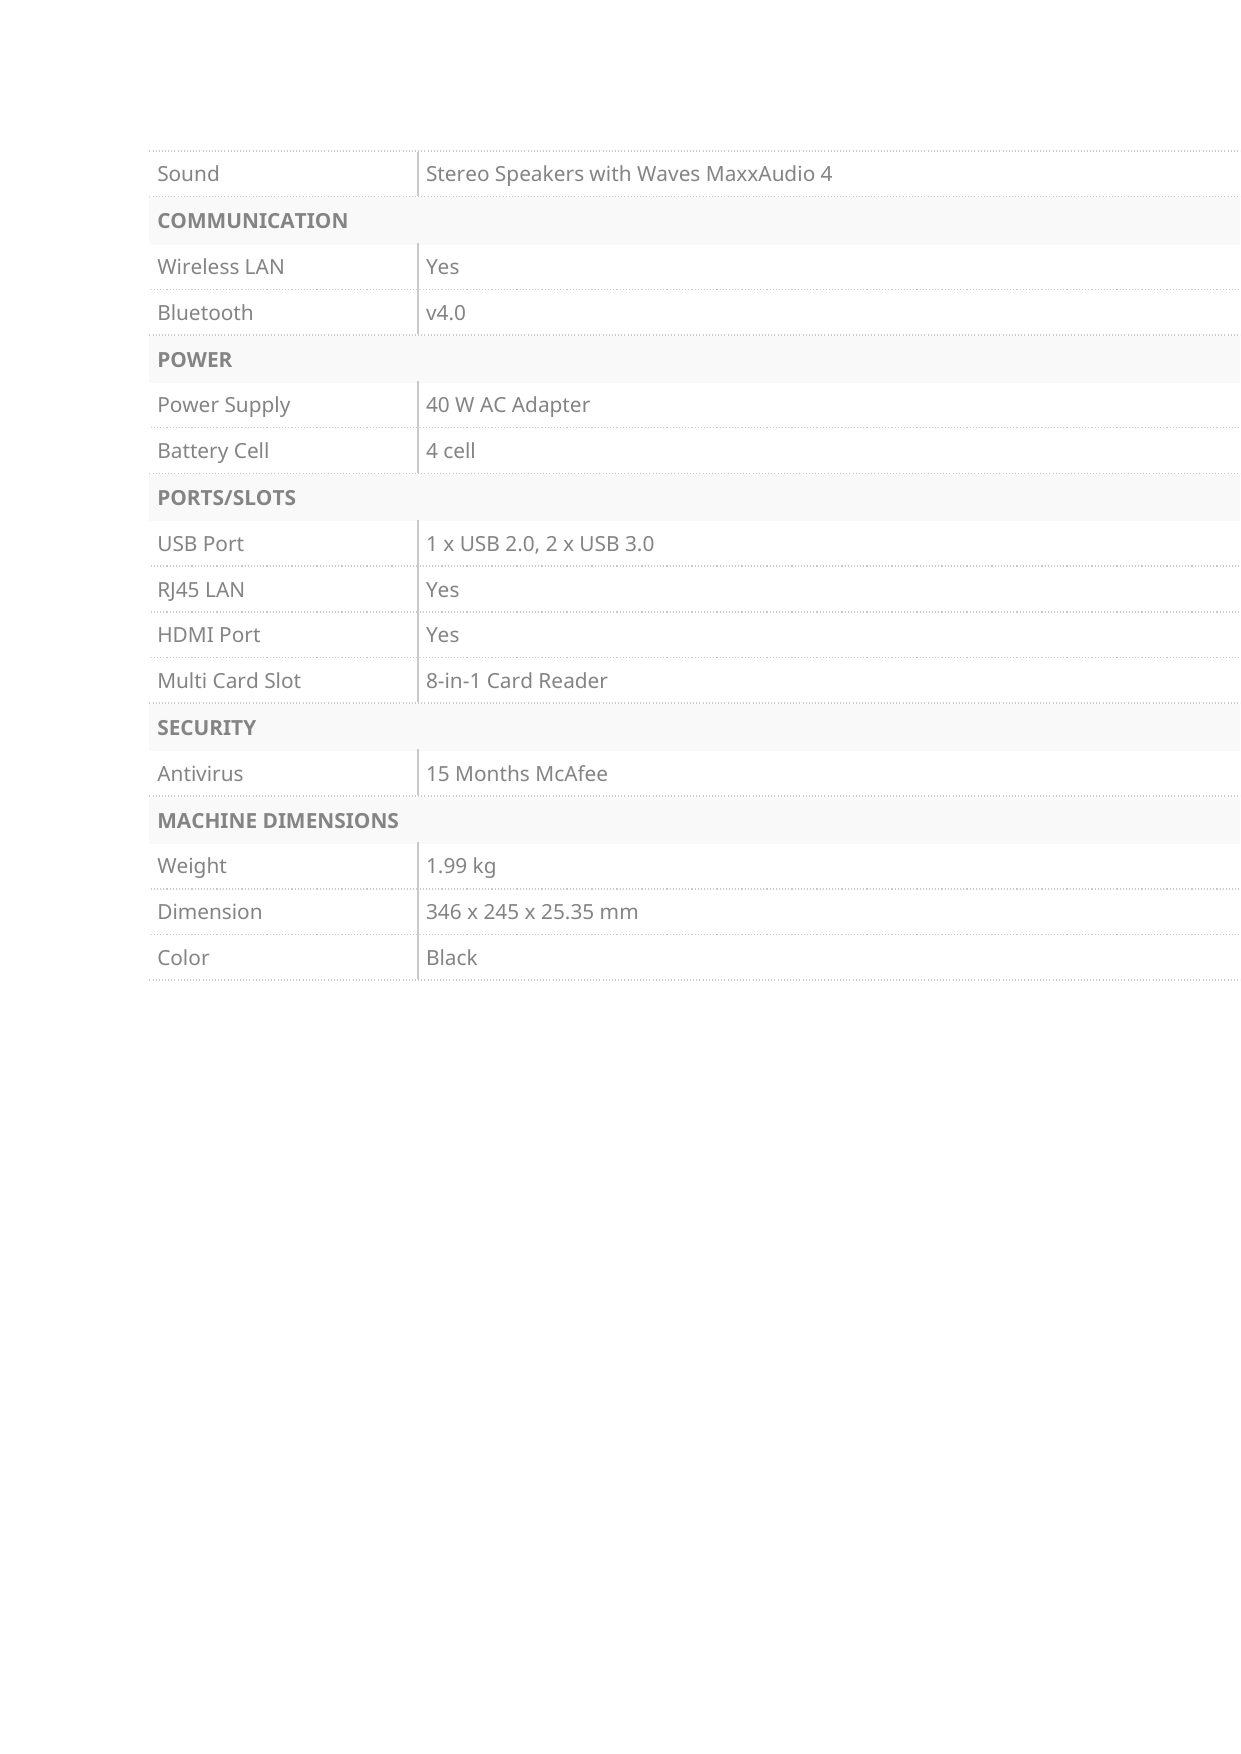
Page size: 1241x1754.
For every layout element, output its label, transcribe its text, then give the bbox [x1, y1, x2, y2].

table_cell 40 W AC Adapter [419, 383, 1240, 427]
table_cell Color [149, 934, 417, 979]
table_header MACHINE DIMENSIONS [150, 798, 1239, 842]
table_cell Stereo Speakers with Waves MaxxAudio 4 [419, 150, 1240, 196]
table_header COMMUNICATION [150, 199, 1239, 243]
table_header POWER [150, 337, 1239, 381]
table_cell RJ45 LAN [149, 565, 417, 611]
table_cell HDMI Port [149, 611, 417, 657]
table_cell Wireless LAN [149, 244, 417, 288]
table_cell USB Port [149, 521, 417, 565]
table_cell Sound [149, 150, 418, 196]
table_cell Yes [419, 565, 1240, 611]
table_header SECURITY [150, 705, 1239, 749]
table_cell Bluetooth [149, 289, 417, 334]
table_cell 1 x USB 2.0, 2 x USB 3.0 [419, 521, 1240, 565]
table_cell 15 Months McAfee [419, 751, 1240, 795]
table_cell Dimension [149, 888, 417, 933]
table_cell 4 cell [419, 427, 1240, 472]
table_cell Weight [149, 844, 417, 888]
table_cell 346 x 245 x 25.35 mm [419, 888, 1240, 933]
table_header PORTS/SLOTS [150, 476, 1239, 520]
table_cell 8-in-1 Card Reader [419, 657, 1240, 702]
table_cell Multi Card Slot [149, 657, 417, 702]
table_cell Yes [419, 245, 1240, 288]
table_cell Battery Cell [149, 427, 417, 472]
table_cell 1.99 kg [419, 844, 1240, 888]
table_cell v4.0 [419, 289, 1240, 334]
table_cell Power Supply [149, 383, 417, 427]
table_cell Yes [419, 611, 1240, 657]
table_cell Black [419, 934, 1240, 979]
table_cell Antivirus [149, 751, 417, 795]
